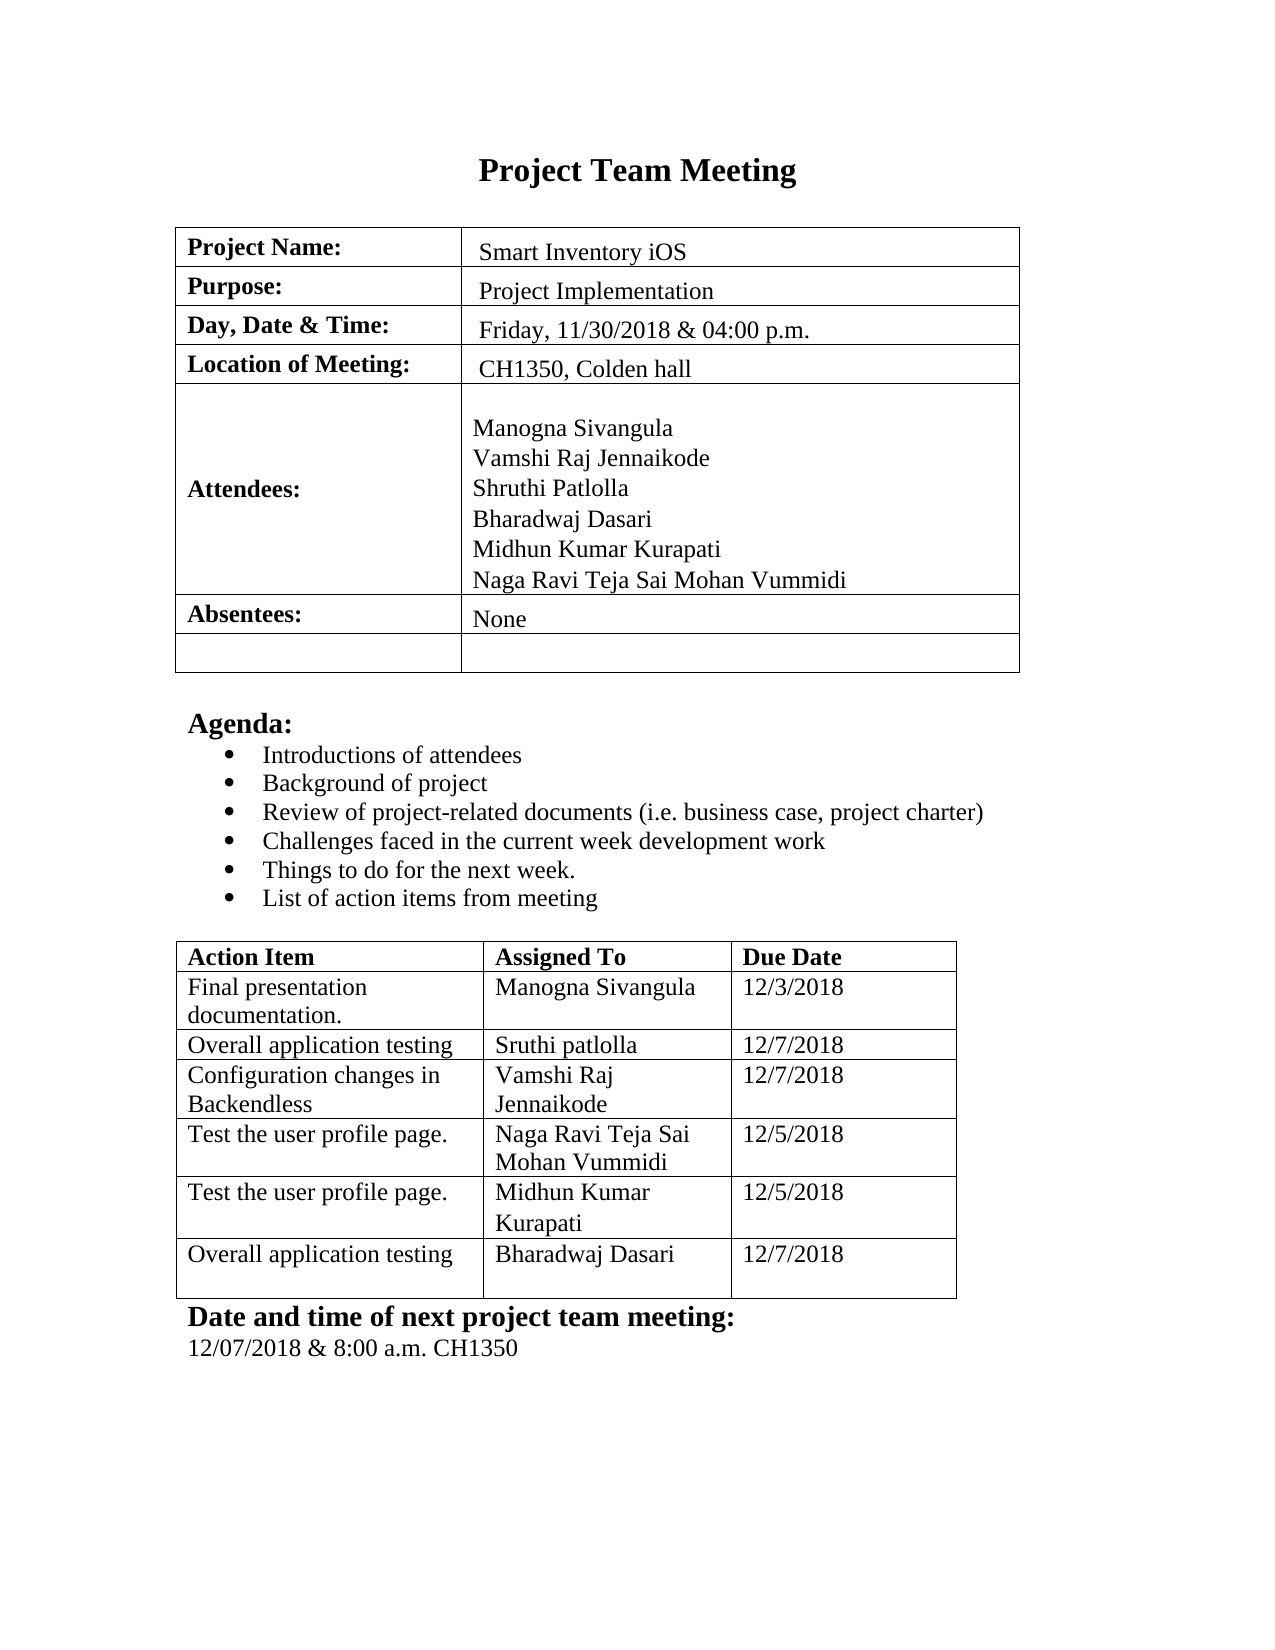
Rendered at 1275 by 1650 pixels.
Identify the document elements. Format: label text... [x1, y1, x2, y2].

table_header Due Date [732, 942, 956, 971]
list Things to do for the next week. [225, 855, 1087, 883]
table_cell Bharadwaj Dasari [484, 1239, 731, 1298]
text 12/07/2018 & 8:00 a.m. CH1350 [187, 1333, 1087, 1362]
table_cell Attendees: [176, 384, 461, 593]
table_header Project Name: [176, 228, 461, 266]
list Background of project [225, 768, 1087, 797]
table_cell 12/7/2018 [732, 1060, 956, 1118]
text Date and time of next project team meeting: [187, 1299, 1087, 1333]
table_cell None [462, 595, 1019, 633]
table_cell Friday, 11/30/2018 & 04:00 p.m. [462, 306, 1019, 344]
list Introductions of attendees [225, 740, 1087, 768]
table_cell [176, 634, 461, 672]
table_cell Sruthi patlolla [484, 1030, 731, 1059]
table_cell 12/7/2018 [732, 1239, 956, 1298]
table_cell Vamshi Raj Jennaikode [484, 1060, 731, 1118]
table_cell [462, 634, 1019, 672]
list Challenges faced in the current week development work [225, 826, 1087, 855]
table_cell Overall application testing [177, 1030, 483, 1059]
table_cell Naga Ravi Teja Sai Mohan Vummidi [484, 1119, 731, 1176]
list Review of project-related documents (i.e. business case, project charter) [225, 797, 1087, 826]
table_cell Manogna Sivangula Vamshi Raj Jennaikode Shruthi Patlolla Bharadwaj Dasari Midhun Kumar Kurapati Naga Ravi Teja Sai Mohan Vummidi [462, 384, 1019, 593]
table_cell 12/3/2018 [732, 972, 956, 1029]
table_cell 12/5/2018 [732, 1177, 956, 1238]
table_cell Midhun Kumar Kurapati [484, 1177, 731, 1238]
table_header Assigned To [484, 942, 731, 971]
table_cell Overall application testing [177, 1239, 483, 1298]
table_cell Location of Meeting: [176, 345, 461, 383]
table_cell Final presentation documentation. [177, 972, 483, 1029]
table_cell Project Implementation [462, 267, 1019, 305]
table_cell 12/5/2018 [732, 1119, 956, 1176]
table_cell Absentees: [176, 595, 461, 633]
table_cell Purpose: [176, 267, 461, 305]
table_cell Manogna Sivangula [484, 972, 731, 1029]
table_cell Test the user profile page. [177, 1177, 483, 1238]
table_header Smart Inventory iOS [462, 228, 1019, 266]
table_cell Configuration changes in Backendless [177, 1060, 483, 1118]
text Project Team Meeting [187, 150, 1087, 188]
text Agenda: [187, 706, 1087, 740]
list List of action items from meeting [225, 883, 1087, 912]
table_cell CH1350, Colden hall [462, 345, 1019, 383]
table_cell Day, Date & Time: [176, 306, 461, 344]
table_header Action Item [177, 942, 483, 971]
table_cell 12/7/2018 [732, 1030, 956, 1059]
table_cell Test the user profile page. [177, 1119, 483, 1176]
